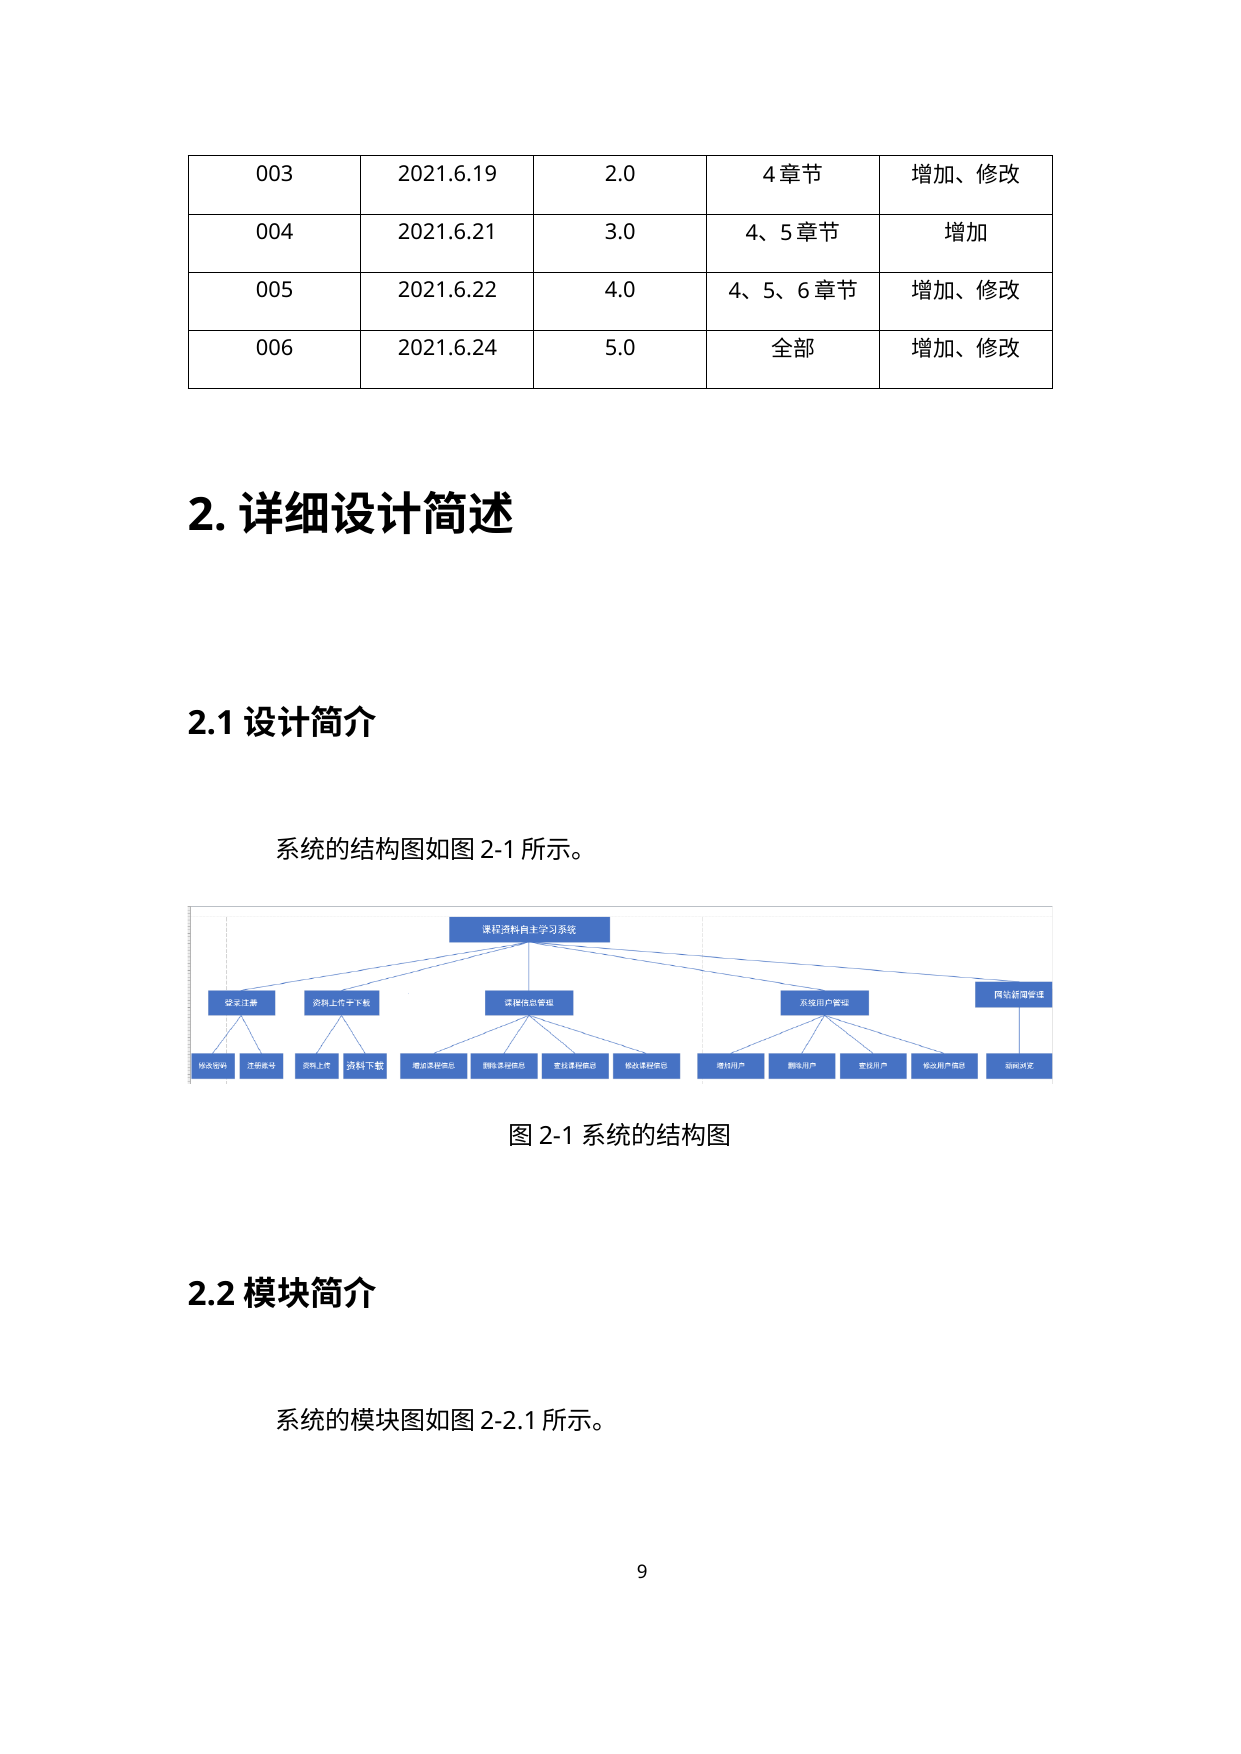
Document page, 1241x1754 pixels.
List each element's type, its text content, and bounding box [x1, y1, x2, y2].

table_cell 005 [189, 273, 360, 330]
table_cell 2021.6.19 [361, 156, 533, 213]
table_cell 5.0 [534, 331, 706, 388]
picture [187, 906, 1053, 1084]
text 系统的结构图如图2-1所示。 [187, 815, 1053, 880]
table_cell 2021.6.24 [361, 331, 533, 388]
table_cell 增加、修改 [880, 331, 1052, 388]
table_cell 4、5、6章节 [707, 273, 879, 330]
subtitle 2. 详细设计简述 [187, 462, 1053, 560]
table_cell 4、5章节 [707, 215, 879, 272]
table_cell 4章节 [707, 156, 879, 213]
table_cell 增加、修改 [880, 273, 1052, 330]
table_cell 003 [189, 156, 360, 213]
table_cell 4.0 [534, 273, 706, 330]
table_cell 3.0 [534, 215, 706, 272]
table_cell 2.0 [534, 156, 706, 213]
table_cell 2021.6.22 [361, 273, 533, 330]
subtitle 2.2 模块简介 [187, 1258, 1053, 1323]
subtitle 2.1 设计简介 [187, 688, 1053, 753]
table_cell 增加 [880, 215, 1052, 272]
text 系统的模块图如图2-2.1所示。 [187, 1386, 1053, 1451]
text 图2-1 系统的结构图 [187, 1101, 1053, 1166]
table_cell 006 [189, 331, 360, 388]
table_cell 004 [189, 215, 360, 272]
table_cell 2021.6.21 [361, 215, 533, 272]
table_cell 全部 [707, 331, 879, 388]
table_cell 增加、修改 [880, 156, 1052, 213]
